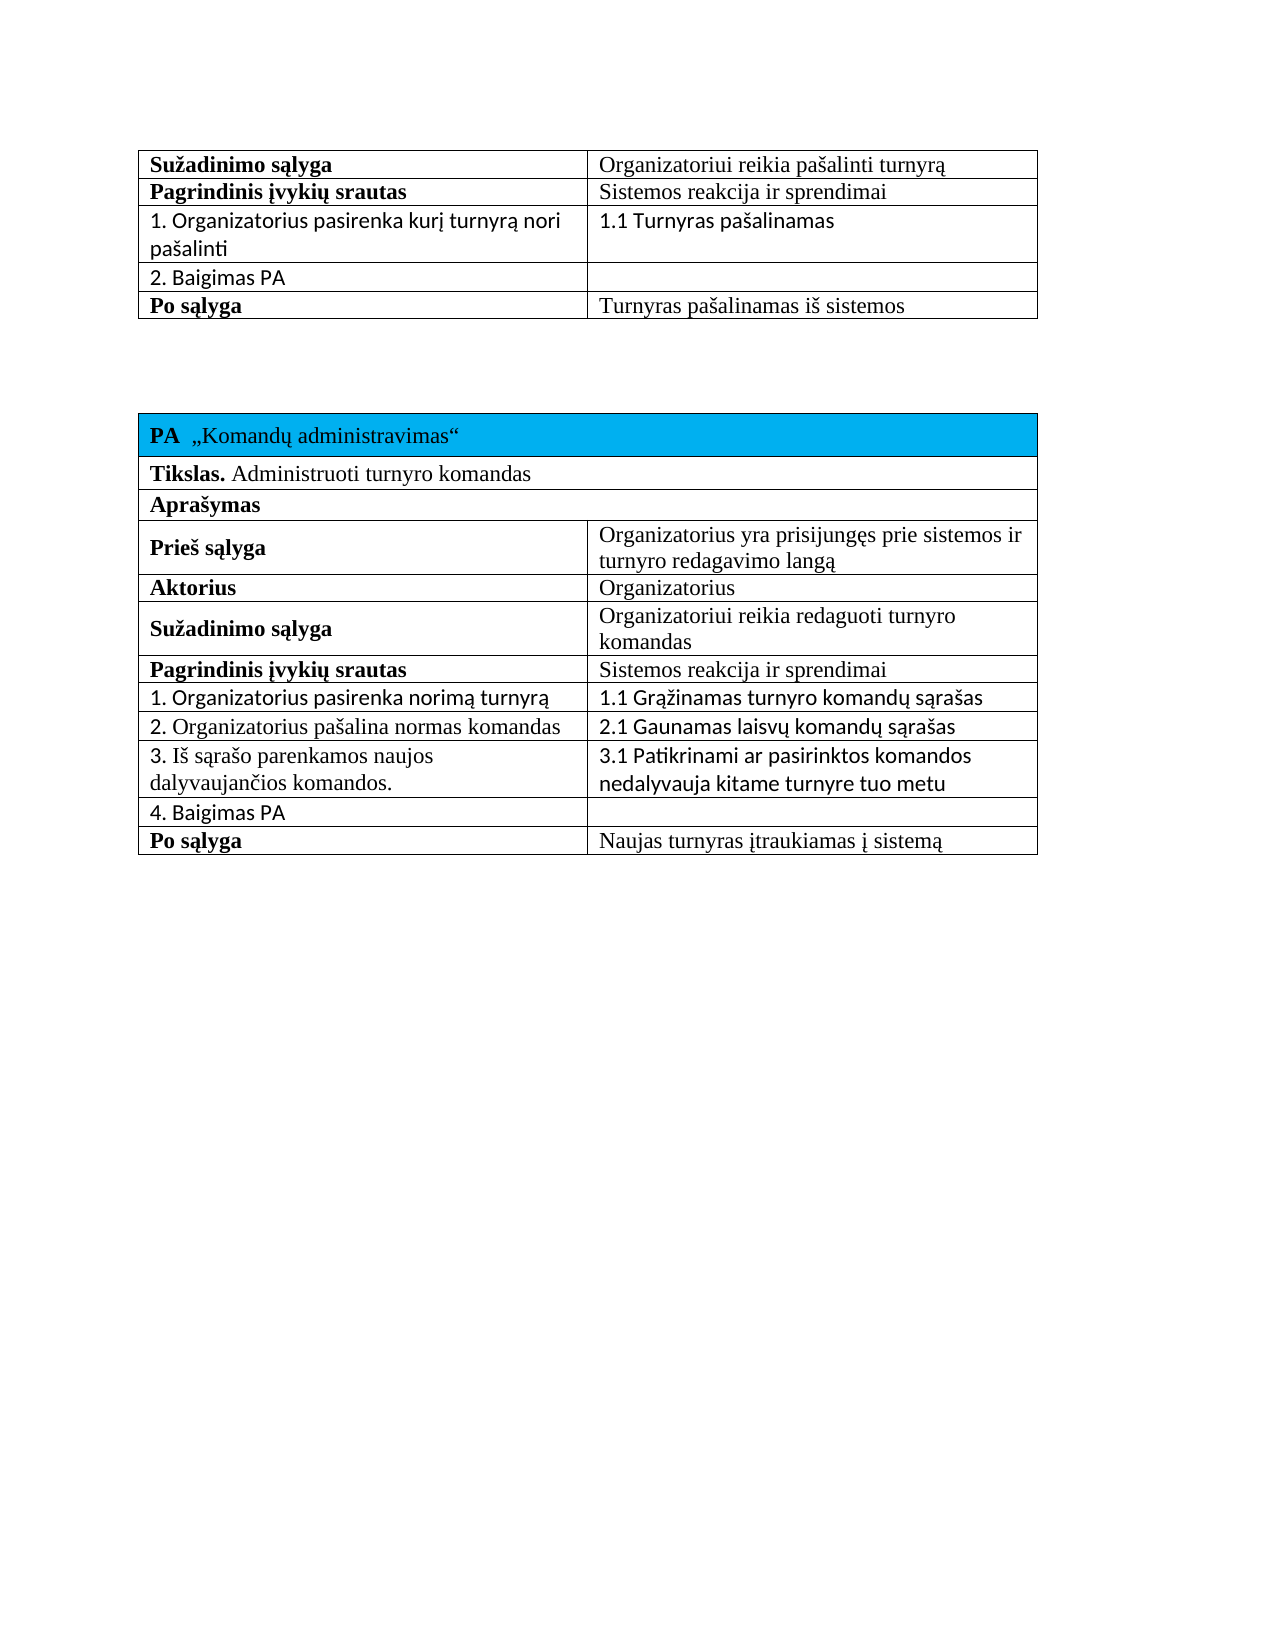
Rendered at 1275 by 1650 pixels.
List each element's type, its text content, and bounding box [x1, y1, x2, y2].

table_cell 1. Organizatorius pasirenka norimą turnyrą [139, 683, 587, 711]
table_cell Pagrindinis įvykių srautas [139, 179, 587, 205]
table_cell Sužadinimo sąlyga [139, 602, 587, 654]
table_cell [588, 263, 1037, 291]
table_cell 4. Baigimas PA [139, 798, 587, 826]
table_cell Organizatoriui reikia redaguoti turnyro komandas [588, 602, 1037, 654]
table_cell 1.1 Grąžinamas turnyro komandų sąrašas [588, 683, 1037, 711]
table_cell 2.1 Gaunamas laisvų komandų sąrašas [588, 712, 1037, 740]
table_cell Aktorius [139, 575, 587, 601]
table_cell Prieš sąlyga [139, 521, 587, 573]
table_cell Organizatoriui reikia pašalinti turnyrą [588, 151, 1037, 177]
table_cell Pagrindinis įvykių srautas [139, 656, 587, 682]
table_cell Tikslas. Administruoti turnyro komandas [139, 457, 1037, 489]
table_cell 3.1 Patikrinami ar pasirinktos komandos nedalyvauja kitame turnyre tuo metu [588, 741, 1037, 797]
table_cell Organizatorius [588, 575, 1037, 601]
table_cell Sistemos reakcija ir sprendimai [588, 179, 1037, 205]
table_cell Po sąlyga [139, 827, 587, 854]
table_cell Po sąlyga [139, 292, 587, 318]
table_cell Sužadinimo sąlyga [139, 151, 587, 177]
table_cell Naujas turnyras įtraukiamas į sistemą [588, 827, 1037, 854]
table_cell 1. Organizatorius pasirenka kurį turnyrą nori pašalinti [139, 206, 587, 262]
table_cell 1.1 Turnyras pašalinamas [588, 206, 1037, 262]
table_cell Aprašymas [139, 490, 1037, 520]
table_cell Sistemos reakcija ir sprendimai [588, 656, 1037, 682]
table_cell 2. Baigimas PA [139, 263, 587, 291]
table_header PA „Komandų administravimas“ [139, 414, 1037, 456]
table_cell Organizatorius yra prisijungęs prie sistemos ir turnyro redagavimo langą [588, 521, 1037, 573]
table_cell [588, 798, 1037, 826]
table_cell 3. Iš sąrašo parenkamos naujos dalyvaujančios komandos. [139, 741, 587, 797]
table_cell 2. Organizatorius pašalina normas komandas [139, 712, 587, 740]
table_cell Turnyras pašalinamas iš sistemos [588, 292, 1037, 318]
